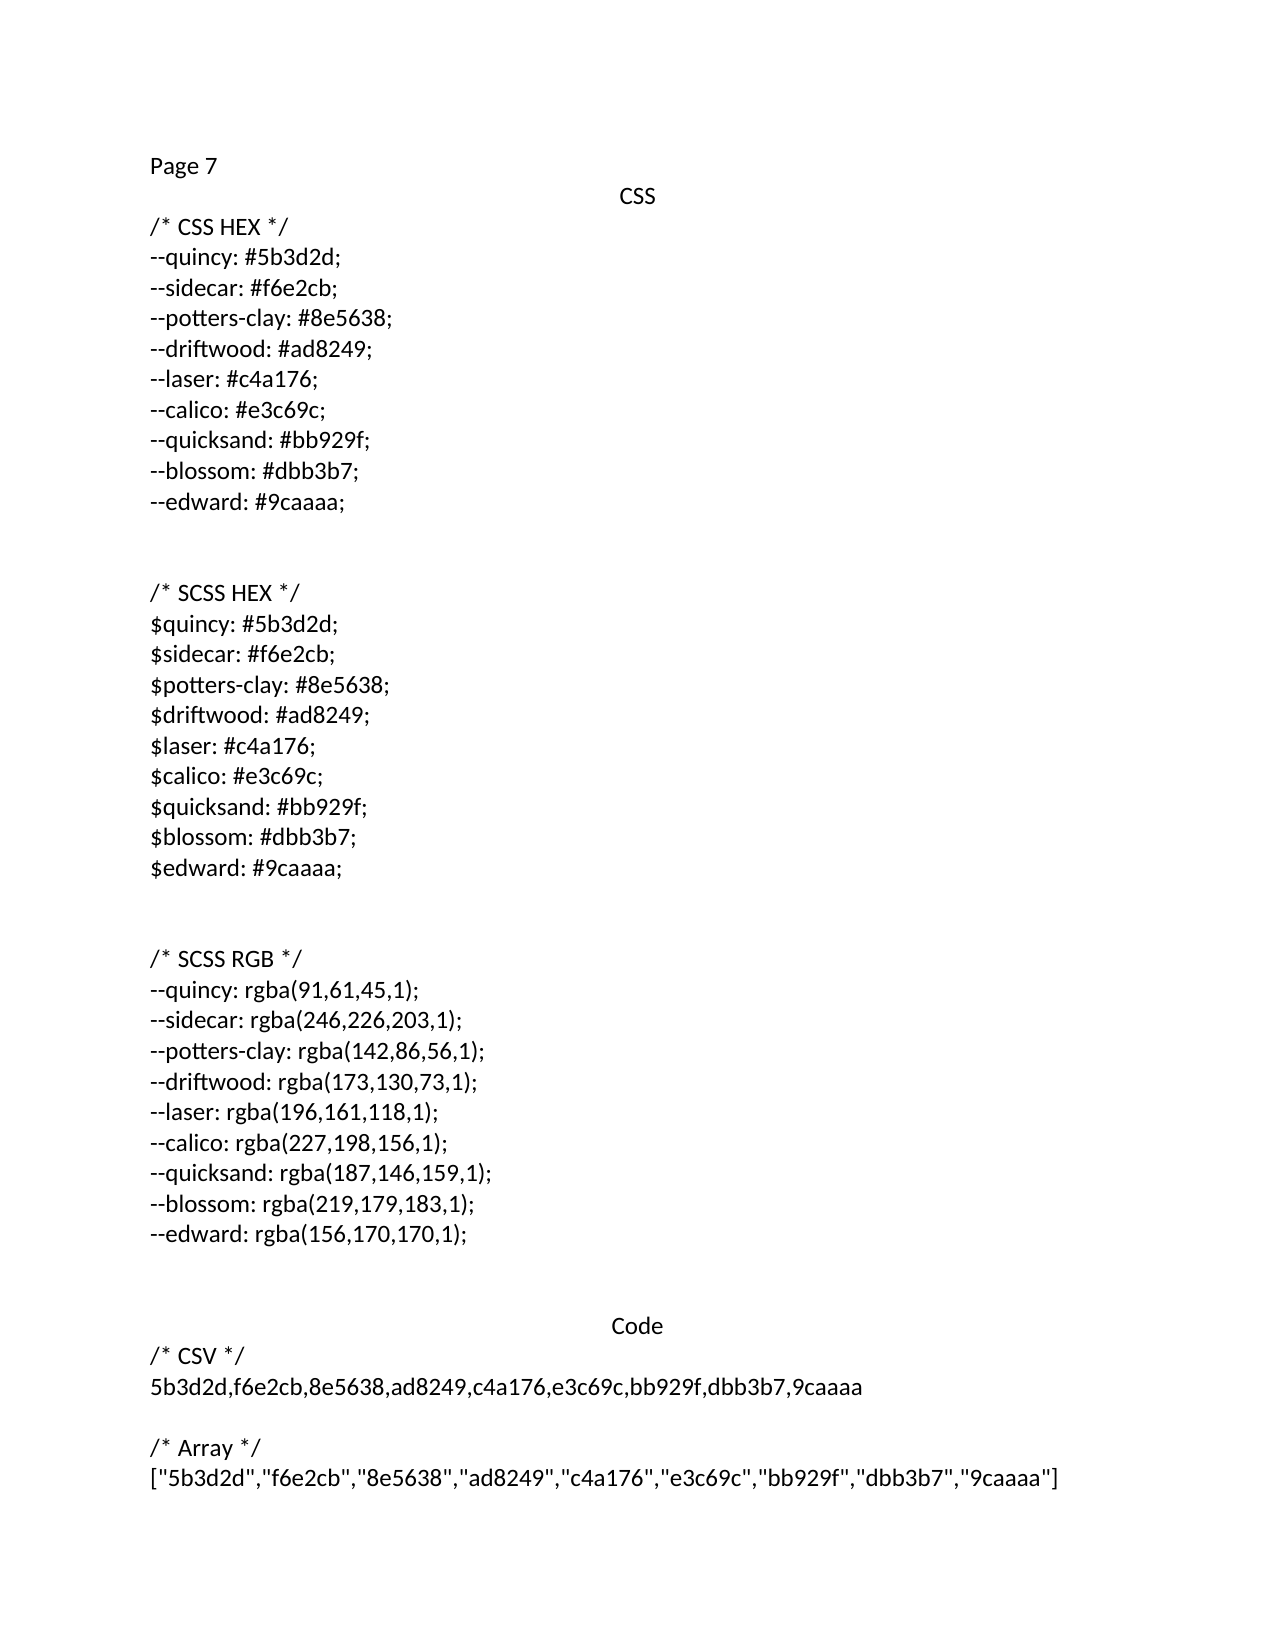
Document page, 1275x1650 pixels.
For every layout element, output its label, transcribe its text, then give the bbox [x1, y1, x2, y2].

text /* CSV */ [150, 1340, 1125, 1371]
text CSS [150, 181, 1125, 211]
text --blossom: rgba(219,179,183,1); [150, 1188, 1125, 1218]
text 5b3d2d,f6e2cb,8e5638,ad8249,c4a176,e3c69c,bb929f,dbb3b7,9caaaa [150, 1371, 1125, 1401]
text $sidecar: #f6e2cb; [150, 638, 1125, 669]
text ["5b3d2d","f6e2cb","8e5638","ad8249","c4a176","e3c69c","bb929f","dbb3b7","9caaaa"] [150, 1462, 1125, 1493]
text $potters-clay: #8e5638; [150, 669, 1125, 699]
text /* SCSS RGB */ [150, 943, 1125, 974]
text /* SCSS HEX */ [150, 577, 1125, 608]
text --calico: rgba(227,198,156,1); [150, 1127, 1125, 1157]
text $edward: #9caaaa; [150, 852, 1125, 882]
text --driftwood: rgba(173,130,73,1); [150, 1066, 1125, 1096]
text Code [150, 1310, 1125, 1340]
text --edward: #9caaaa; [150, 486, 1125, 516]
text --sidecar: #f6e2cb; [150, 272, 1125, 303]
text /* Array */ [150, 1432, 1125, 1462]
text Page 7 [150, 150, 1125, 181]
text --quicksand: rgba(187,146,159,1); [150, 1157, 1125, 1188]
text --laser: rgba(196,161,118,1); [150, 1096, 1125, 1127]
text --quincy: rgba(91,61,45,1); [150, 974, 1125, 1004]
text $quincy: #5b3d2d; [150, 608, 1125, 638]
text --edward: rgba(156,170,170,1); [150, 1218, 1125, 1249]
text --potters-clay: rgba(142,86,56,1); [150, 1035, 1125, 1066]
text --blossom: #dbb3b7; [150, 455, 1125, 486]
text $blossom: #dbb3b7; [150, 821, 1125, 852]
text --sidecar: rgba(246,226,203,1); [150, 1004, 1125, 1035]
text --driftwood: #ad8249; [150, 333, 1125, 364]
text $driftwood: #ad8249; [150, 699, 1125, 730]
text --quincy: #5b3d2d; [150, 242, 1125, 272]
text $calico: #e3c69c; [150, 760, 1125, 791]
text $laser: #c4a176; [150, 730, 1125, 760]
text --laser: #c4a176; [150, 364, 1125, 394]
text --potters-clay: #8e5638; [150, 303, 1125, 333]
text $quicksand: #bb929f; [150, 791, 1125, 821]
text --calico: #e3c69c; [150, 394, 1125, 425]
text /* CSS HEX */ [150, 211, 1125, 242]
text --quicksand: #bb929f; [150, 425, 1125, 455]
